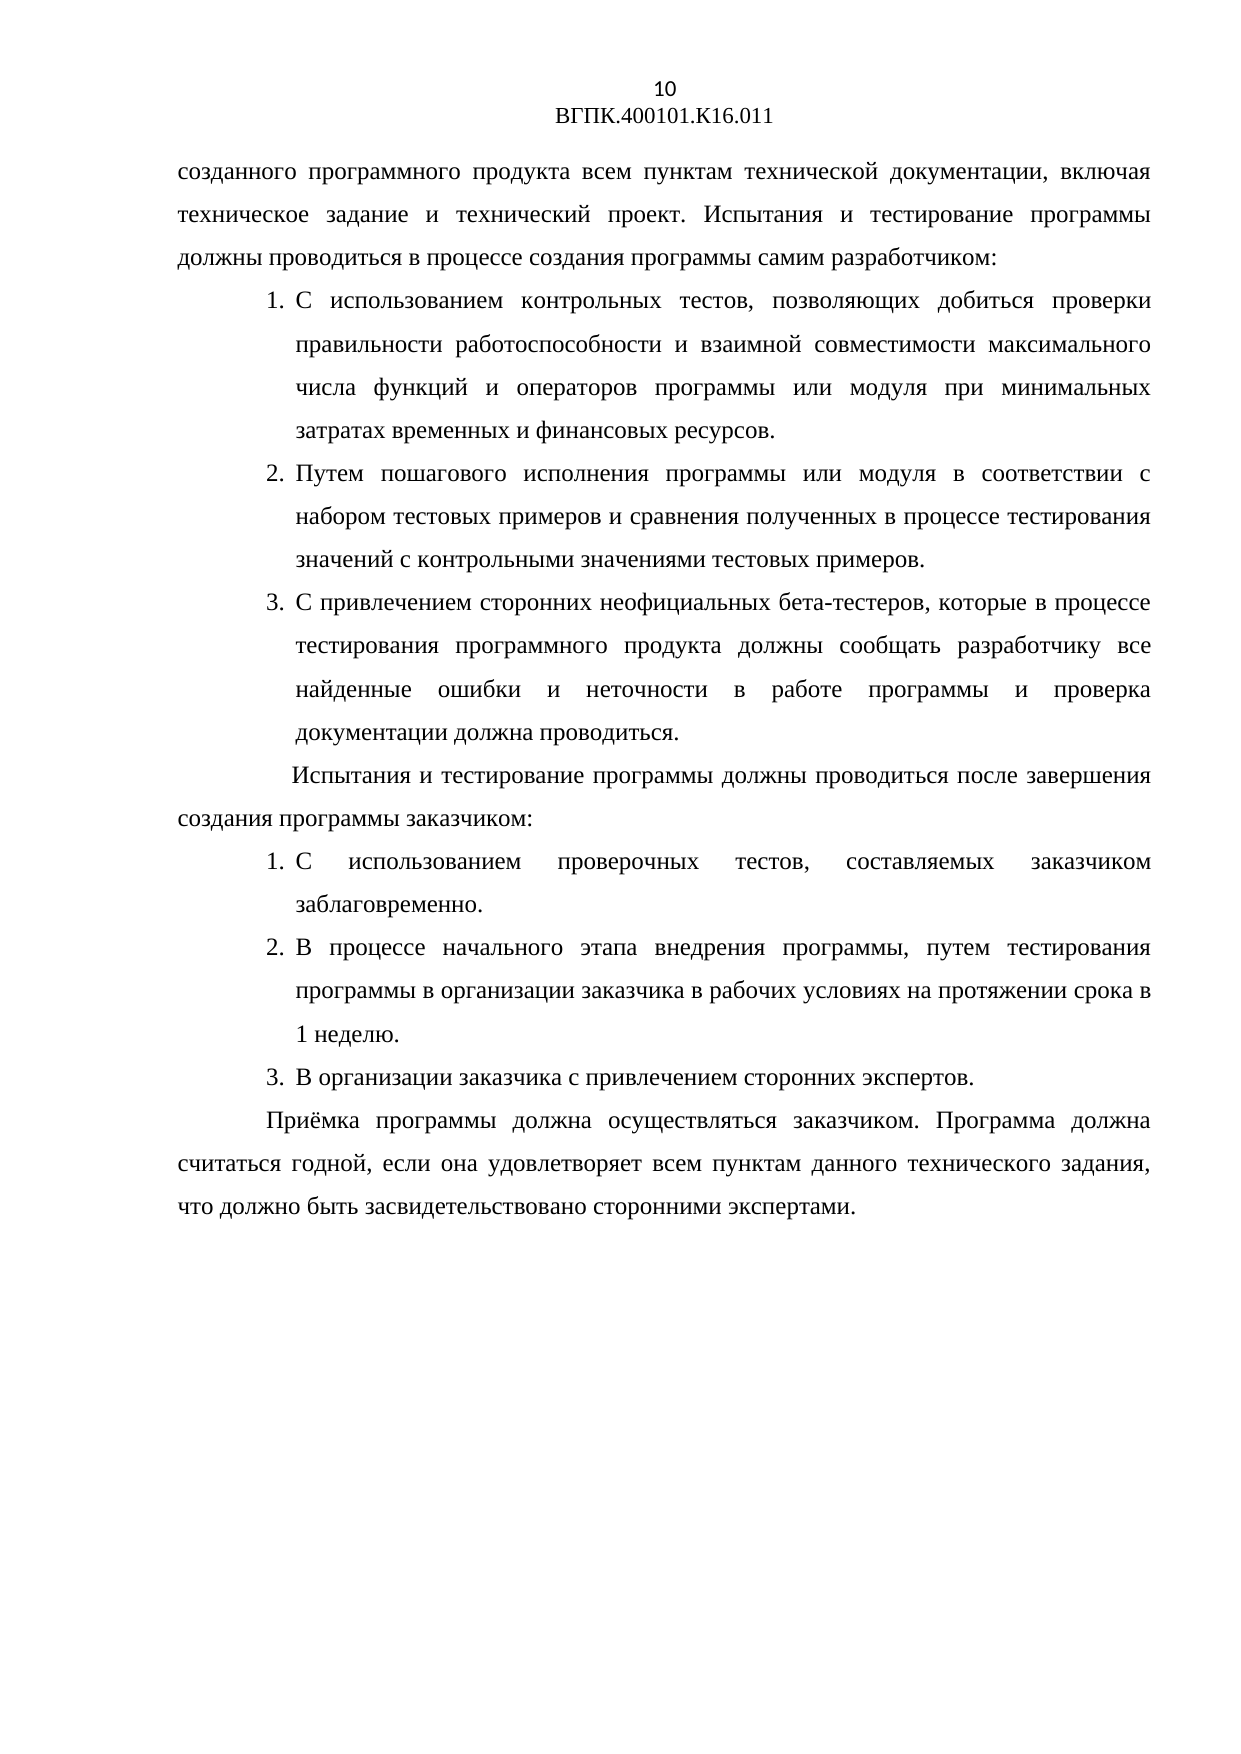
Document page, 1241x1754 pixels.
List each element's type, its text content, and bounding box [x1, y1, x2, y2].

list В организации заказчика с привлечением сторонних экспертов. [266, 1062, 1152, 1091]
text Приёмка программы должна осуществляться заказчиком. Программа должна считаться годной, если она удовлетворяет всем пунктам данного технического задания, что должно быть засвидетельствовано сторонними экспертами. [177, 1105, 1152, 1220]
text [177, 156, 1152, 271]
list С привлечением сторонних неофициальных бета-тестеров, которые в процессе тестирования программного продукта должны сообщать разработчику все найденные ошибки и неточности в работе программы и проверка документации должна проводиться. [266, 587, 1152, 746]
list C использованием контрольных тестов, позволяющих добиться проверки правильности работоспособности и взаимной совместимости максимального числа функций и операторов программы или модуля при минимальных затратах временных и финансовых ресурсов. [266, 286, 1152, 444]
list Путем пошагового исполнения программы или модуля в соответствии с набором тестовых примеров и сравнения полученных в процессе тестирования значений с контрольными значениями тестовых примеров. [266, 458, 1152, 573]
list В процессе начального этапа внедрения программы, путем тестирования программы в организации заказчика в рабочих условиях на протяжении срока в 1 неделю. [266, 932, 1152, 1047]
list С использованием проверочных тестов, составляемых заказчиком заблаговременно. [266, 846, 1152, 918]
text Испытания и тестирование программы должны проводиться после завершения создания программы заказчиком: [177, 760, 1152, 832]
